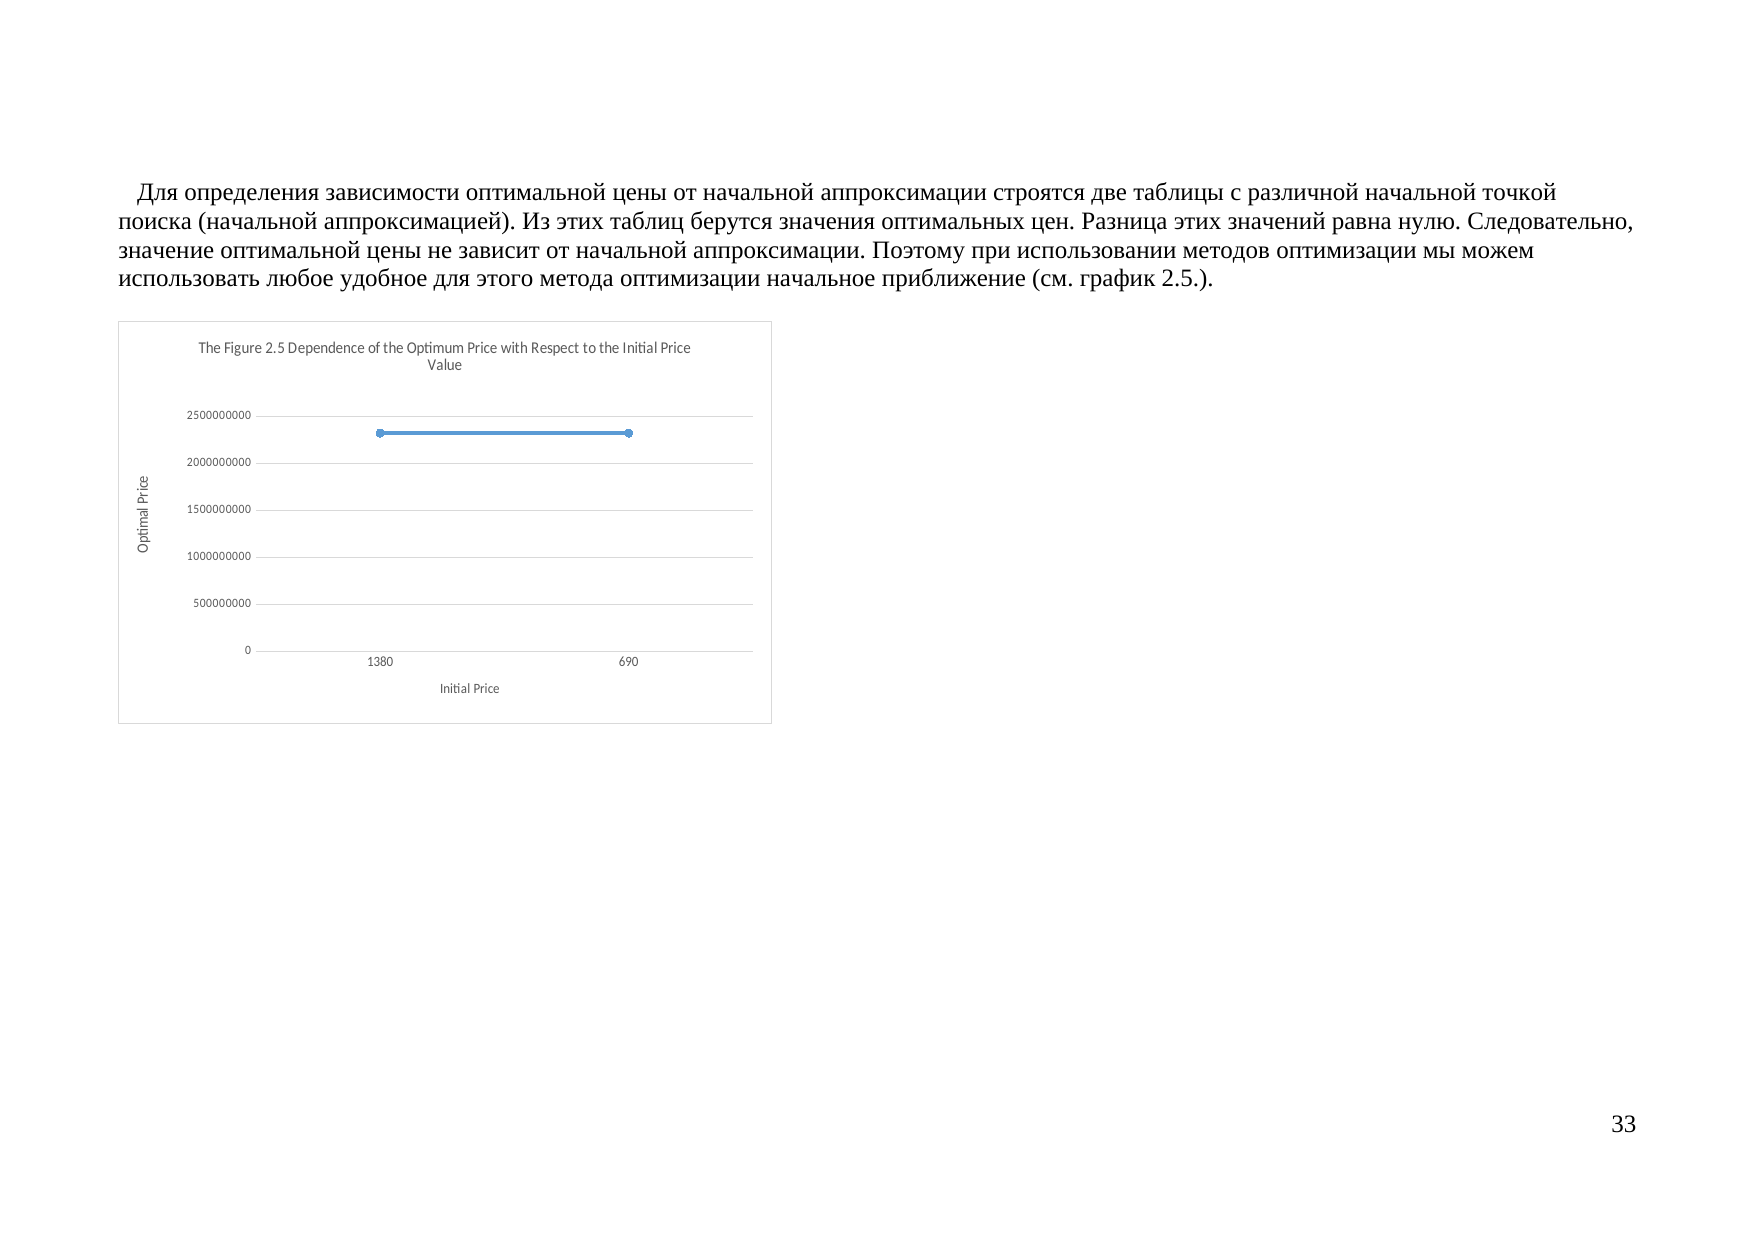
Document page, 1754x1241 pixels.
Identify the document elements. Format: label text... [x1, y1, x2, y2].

text Для определения зависимости оптимальной цены от начальной аппроксимации строятся две таблицы с различной начальной точкой поиска (начальной аппроксимацией). Из этих таблиц берутся значения оптимальных цен. Разница этих значений равна нулю. Следовательно, значение оптимальной цены не зависит от начальной аппроксимации. Поэтому при использовании методов оптимизации мы можем использовать любое удобное для этого метода оптимизации начальное приближение (см. график 2.5.). [118, 177, 1636, 292]
